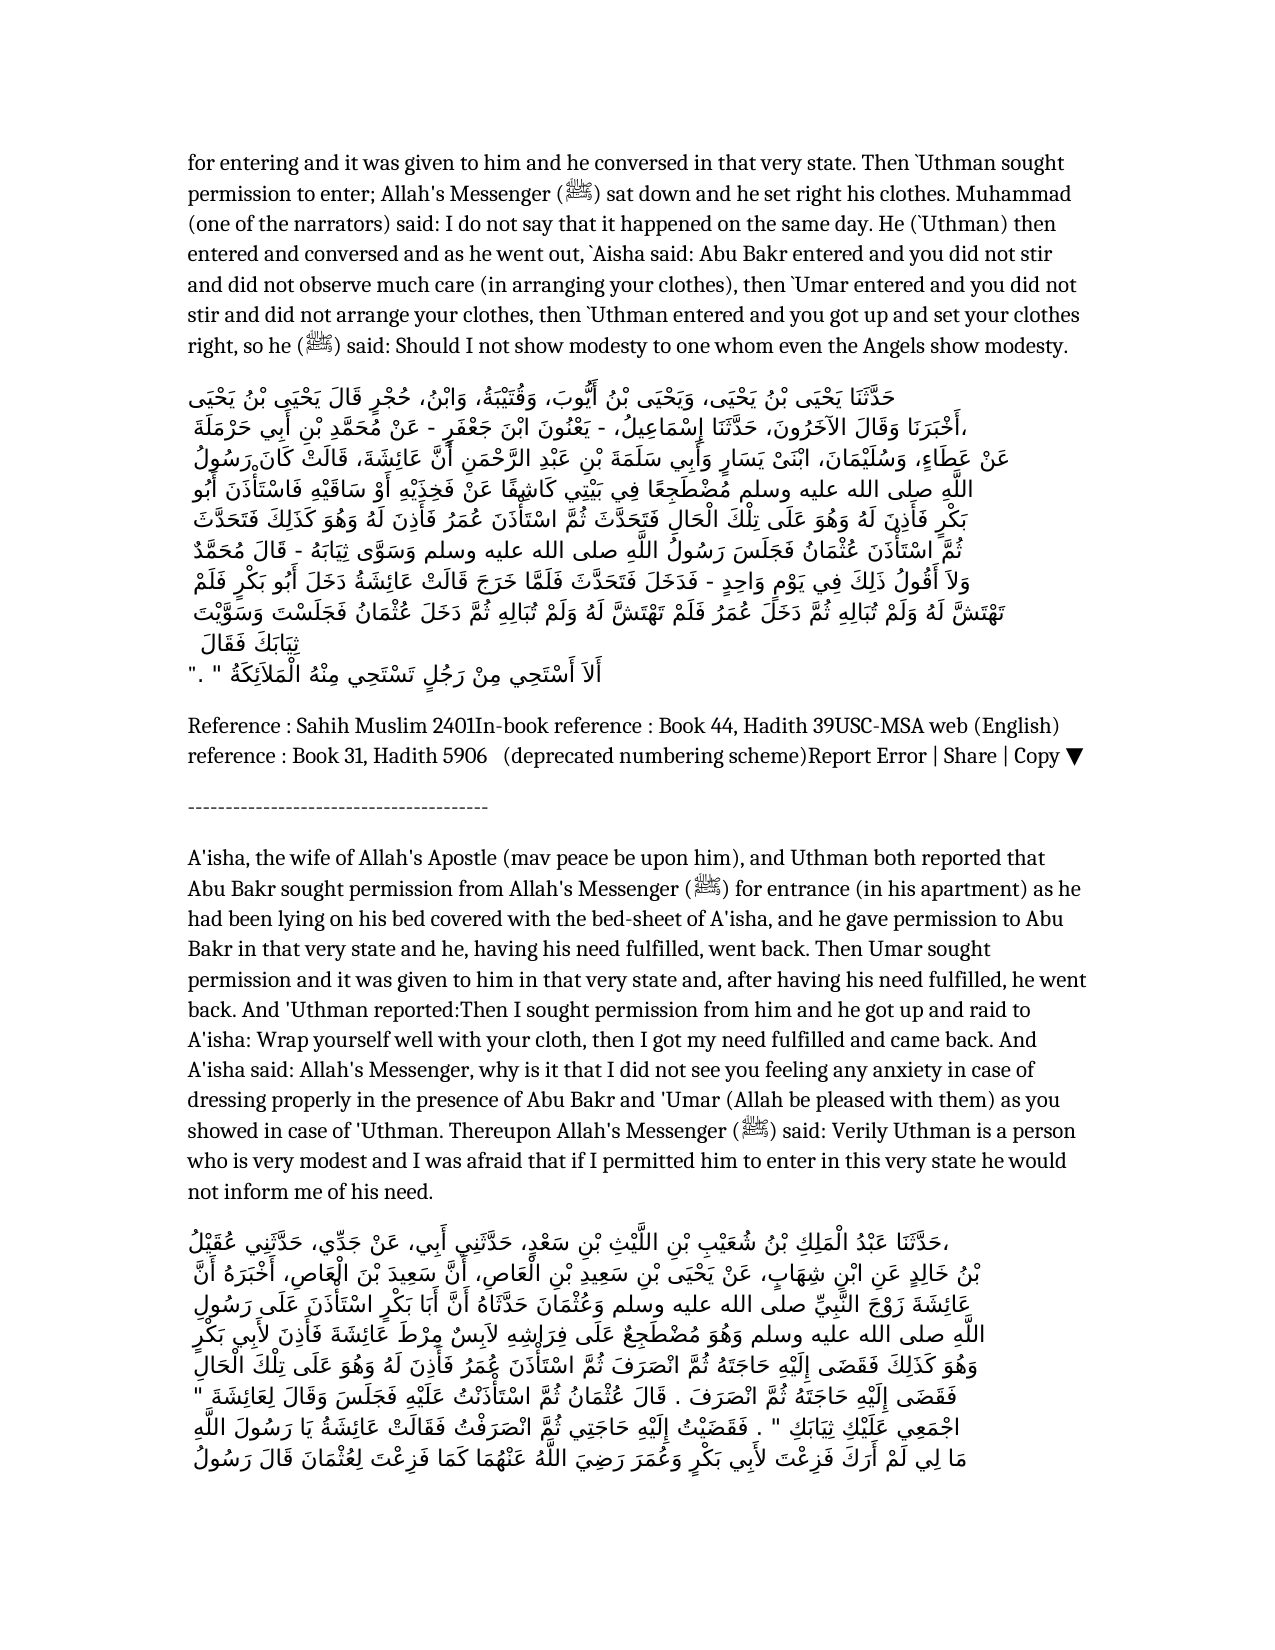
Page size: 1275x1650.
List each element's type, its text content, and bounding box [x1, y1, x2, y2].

text حَدَّثَنَا يَحْيَى بْنُ يَحْيَى، وَيَحْيَى بْنُ أَيُّوبَ، وَقُتَيْبَةُ، وَابْنُ، حُجْرٍ قَالَ يَحْيَى بْنُ يَحْيَى أَخْبَرَنَا وَقَالَ الآخَرُونَ، حَدَّثَنَا إِسْمَاعِيلُ، - يَعْنُونَ ابْنَ جَعْفَرٍ - عَنْ مُحَمَّدِ بْنِ أَبِي حَرْمَلَةَ، عَنْ عَطَاءٍ، وَسُلَيْمَانَ، ابْنَىْ يَسَارٍ وَأَبِي سَلَمَةَ بْنِ عَبْدِ الرَّحْمَنِ أَنَّ عَائِشَةَ، قَالَتْ كَانَ رَسُولُ اللَّهِ صلى الله عليه وسلم مُضْطَجِعًا فِي بَيْتِي كَاشِفًا عَنْ فَخِذَيْهِ أَوْ سَاقَيْهِ فَاسْتَأْذَنَ أَبُو بَكْرٍ فَأَذِنَ لَهُ وَهُوَ عَلَى تِلْكَ الْحَالِ فَتَحَدَّثَ ثُمَّ اسْتَأْذَنَ عُمَرُ فَأَذِنَ لَهُ وَهُوَ كَذَلِكَ فَتَحَدَّثَ ثُمَّ اسْتَأْذَنَ عُثْمَانُ فَجَلَسَ رَسُولُ اللَّهِ صلى الله عليه وسلم وَسَوَّى ثِيَابَهُ - قَالَ مُحَمَّدٌ وَلاَ أَقُولُ ذَلِكَ فِي يَوْمٍ وَاحِدٍ - فَدَخَلَ فَتَحَدَّثَ فَلَمَّا خَرَجَ قَالَتْ عَائِشَةُ دَخَلَ أَبُو بَكْرٍ فَلَمْ تَهْتَشَّ لَهُ وَلَمْ تُبَالِهِ ثُمَّ دَخَلَ عُمَرُ فَلَمْ تَهْتَشَّ لَهُ وَلَمْ تُبَالِهِ ثُمَّ دَخَلَ عُثْمَانُ فَجَلَسْتَ وَسَوَّيْتَ ثِيَابَكَ فَقَالَ ‏ "‏ أَلاَ أَسْتَحِي مِنْ رَجُلٍ تَسْتَحِي مِنْهُ الْمَلاَئِكَةُ ‏"‏ ‏.‏ [187, 384, 1087, 688]
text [187, 1229, 1087, 1472]
text ---------------------------------------- [187, 794, 1087, 820]
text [187, 150, 1087, 359]
text Reference : Sahih Muslim 2401In-book reference : Book 44, Hadith 39USC-MSA web (English) reference : Book 31, Hadith 5906 (deprecated numbering scheme)Report Error | Share | Copy ▼ [187, 713, 1087, 769]
text A'isha, the wife of Allah's Apostle (mav peace be upon him), and Uthman both reported that Abu Bakr sought permission from Allah's Messenger (ﷺ) for entrance (in his apartment) as he had been lying on his bed covered with the bed-sheet of A'isha, and he gave permission to Abu Bakr in that very state and he, having his need fulfilled, went back. Then Umar sought permission and it was given to him in that very state and, after having his need fulfilled, he went back. And 'Uthman reported:Then I sought permission from him and he got up and raid to A'isha: Wrap yourself well with your cloth, then I got my need fulfilled and came back. And A'isha said: Allah's Messenger, why is it that I did not see you feeling any anxiety in case of dressing properly in the presence of Abu Bakr and 'Umar (Allah be pleased with them) as you showed in case of 'Uthman. Thereupon Allah's Messenger (ﷺ) said: Verily Uthman is a person who is very modest and I was afraid that if I permitted him to enter in this very state he would not inform me of his need. [187, 845, 1087, 1205]
